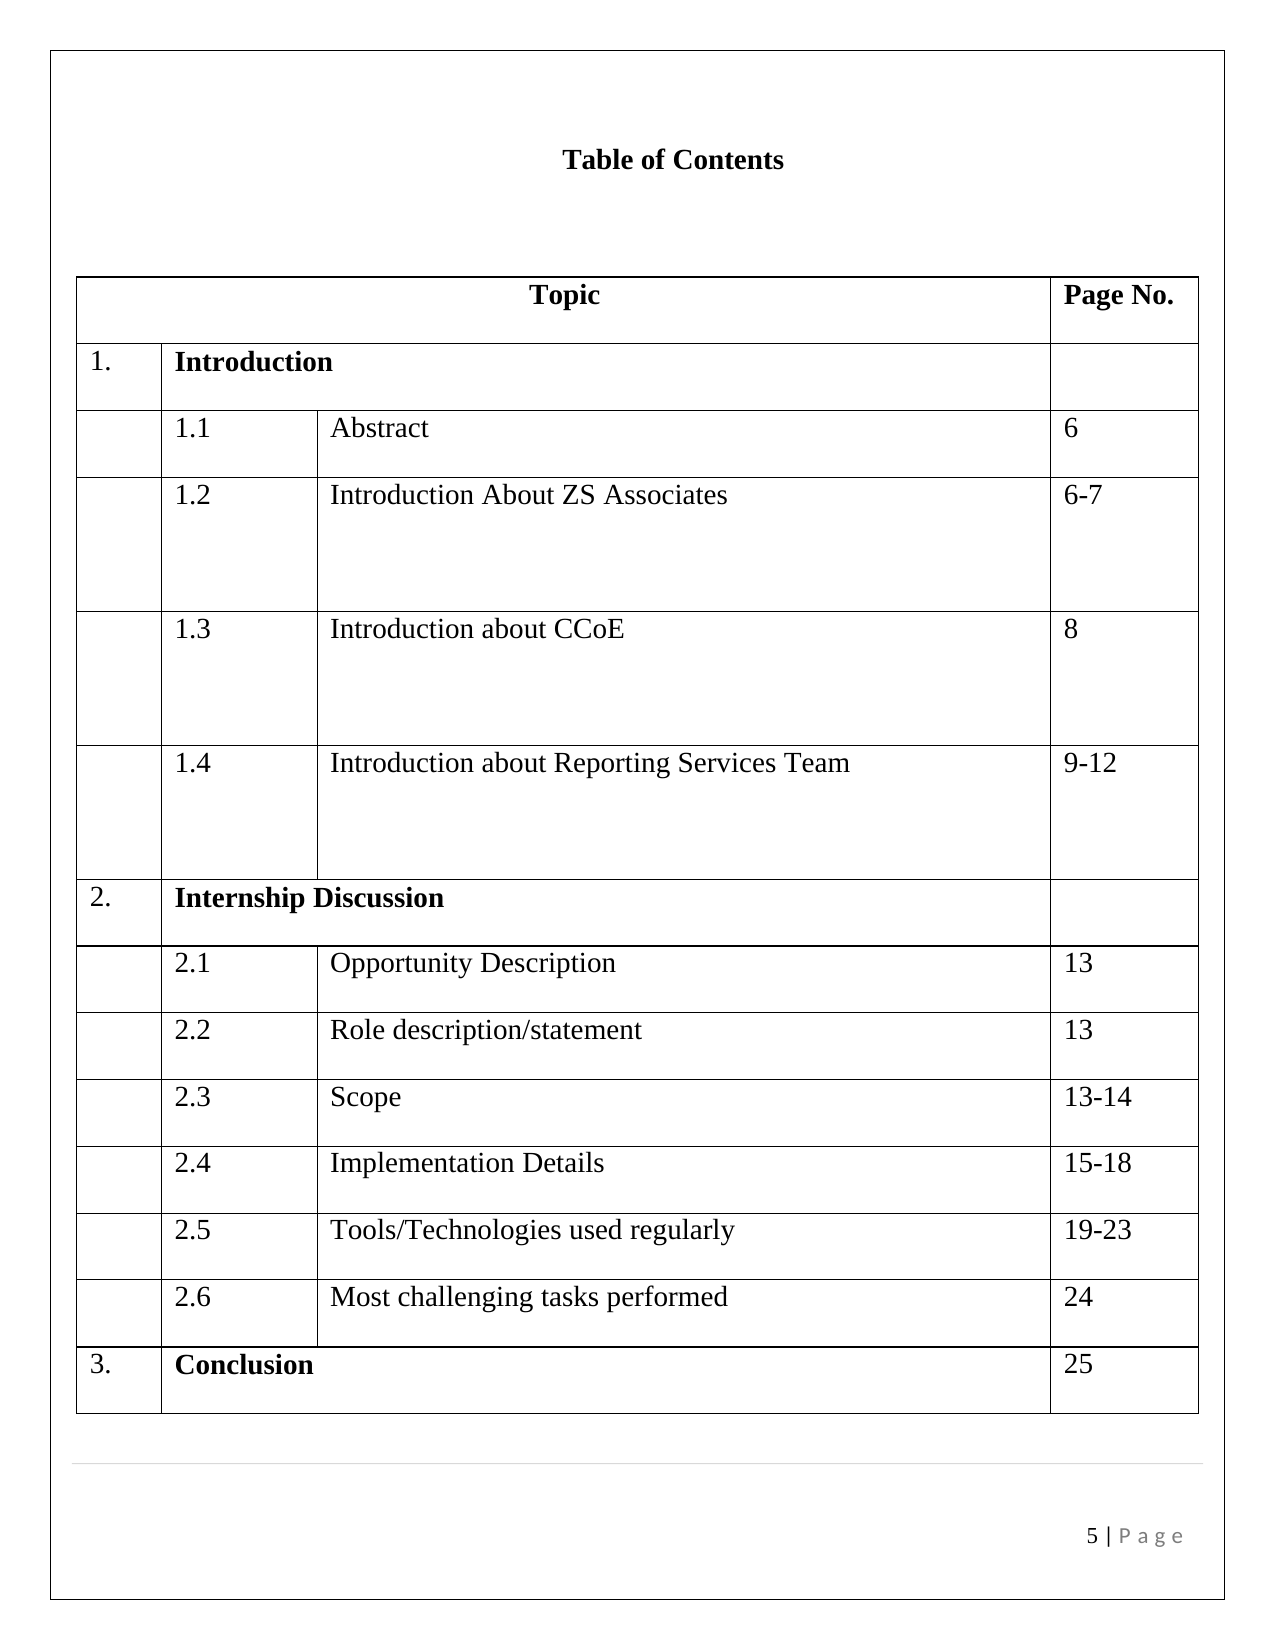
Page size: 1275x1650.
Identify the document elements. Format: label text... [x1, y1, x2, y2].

table_cell 8 [1051, 612, 1198, 744]
table_header Topic [77, 278, 1050, 343]
table_cell [77, 411, 161, 477]
table_cell 2.4 [162, 1147, 317, 1212]
table_cell 13-14 [1051, 1080, 1198, 1146]
table_cell [77, 947, 161, 1012]
table_cell 2.6 [162, 1280, 317, 1346]
table_cell 1.1 [162, 411, 317, 477]
table_cell [77, 746, 161, 878]
table_cell Introduction about CCoE [318, 612, 1050, 744]
table_cell 2.3 [162, 1080, 317, 1146]
table_cell 1. [77, 344, 161, 410]
table_cell 13 [1051, 1013, 1198, 1079]
table_cell Introduction about Reporting Services Team [318, 746, 1050, 878]
table_cell [77, 1013, 161, 1079]
table_cell [1051, 880, 1198, 945]
table_cell Introduction [162, 344, 1050, 410]
table_cell 1.3 [162, 612, 317, 744]
table_cell [77, 1214, 161, 1279]
table_cell 3. [77, 1348, 161, 1413]
table_cell Internship Discussion [162, 880, 1050, 945]
table_cell [77, 1080, 161, 1146]
table_cell [77, 1280, 161, 1346]
table_cell 24 [1051, 1280, 1198, 1346]
table_cell 19-23 [1051, 1214, 1198, 1279]
table_cell [77, 612, 161, 744]
table_cell 13 [1051, 947, 1198, 1012]
table_cell 9-12 [1051, 746, 1198, 878]
table_cell 2. [77, 880, 161, 945]
table_cell [1051, 344, 1198, 410]
table_cell 15-18 [1051, 1147, 1198, 1212]
table_cell 2.5 [162, 1214, 317, 1279]
table_cell 1.2 [162, 478, 317, 611]
table_cell Abstract [318, 411, 1050, 477]
table_cell [77, 478, 161, 611]
table_cell Role description/statement [318, 1013, 1050, 1079]
table_cell 25 [1051, 1348, 1198, 1413]
table_cell Implementation Details [318, 1147, 1050, 1212]
table_header Page No. [1051, 278, 1198, 343]
table_cell 2.2 [162, 1013, 317, 1079]
table_cell 2.1 [162, 947, 317, 1012]
table_cell Opportunity Description [318, 947, 1050, 1012]
table_cell 6-7 [1051, 478, 1198, 611]
text Table of Contents [200, 142, 1146, 175]
table_cell [77, 1147, 161, 1212]
table_cell Introduction About ZS Associates [318, 478, 1050, 611]
table_cell Conclusion [162, 1348, 1050, 1413]
table_cell 6 [1051, 411, 1198, 477]
table_cell Tools/Technologies used regularly [318, 1214, 1050, 1279]
table_cell Scope [318, 1080, 1050, 1146]
table_cell 1.4 [162, 746, 317, 878]
table_cell Most challenging tasks performed [318, 1280, 1050, 1346]
